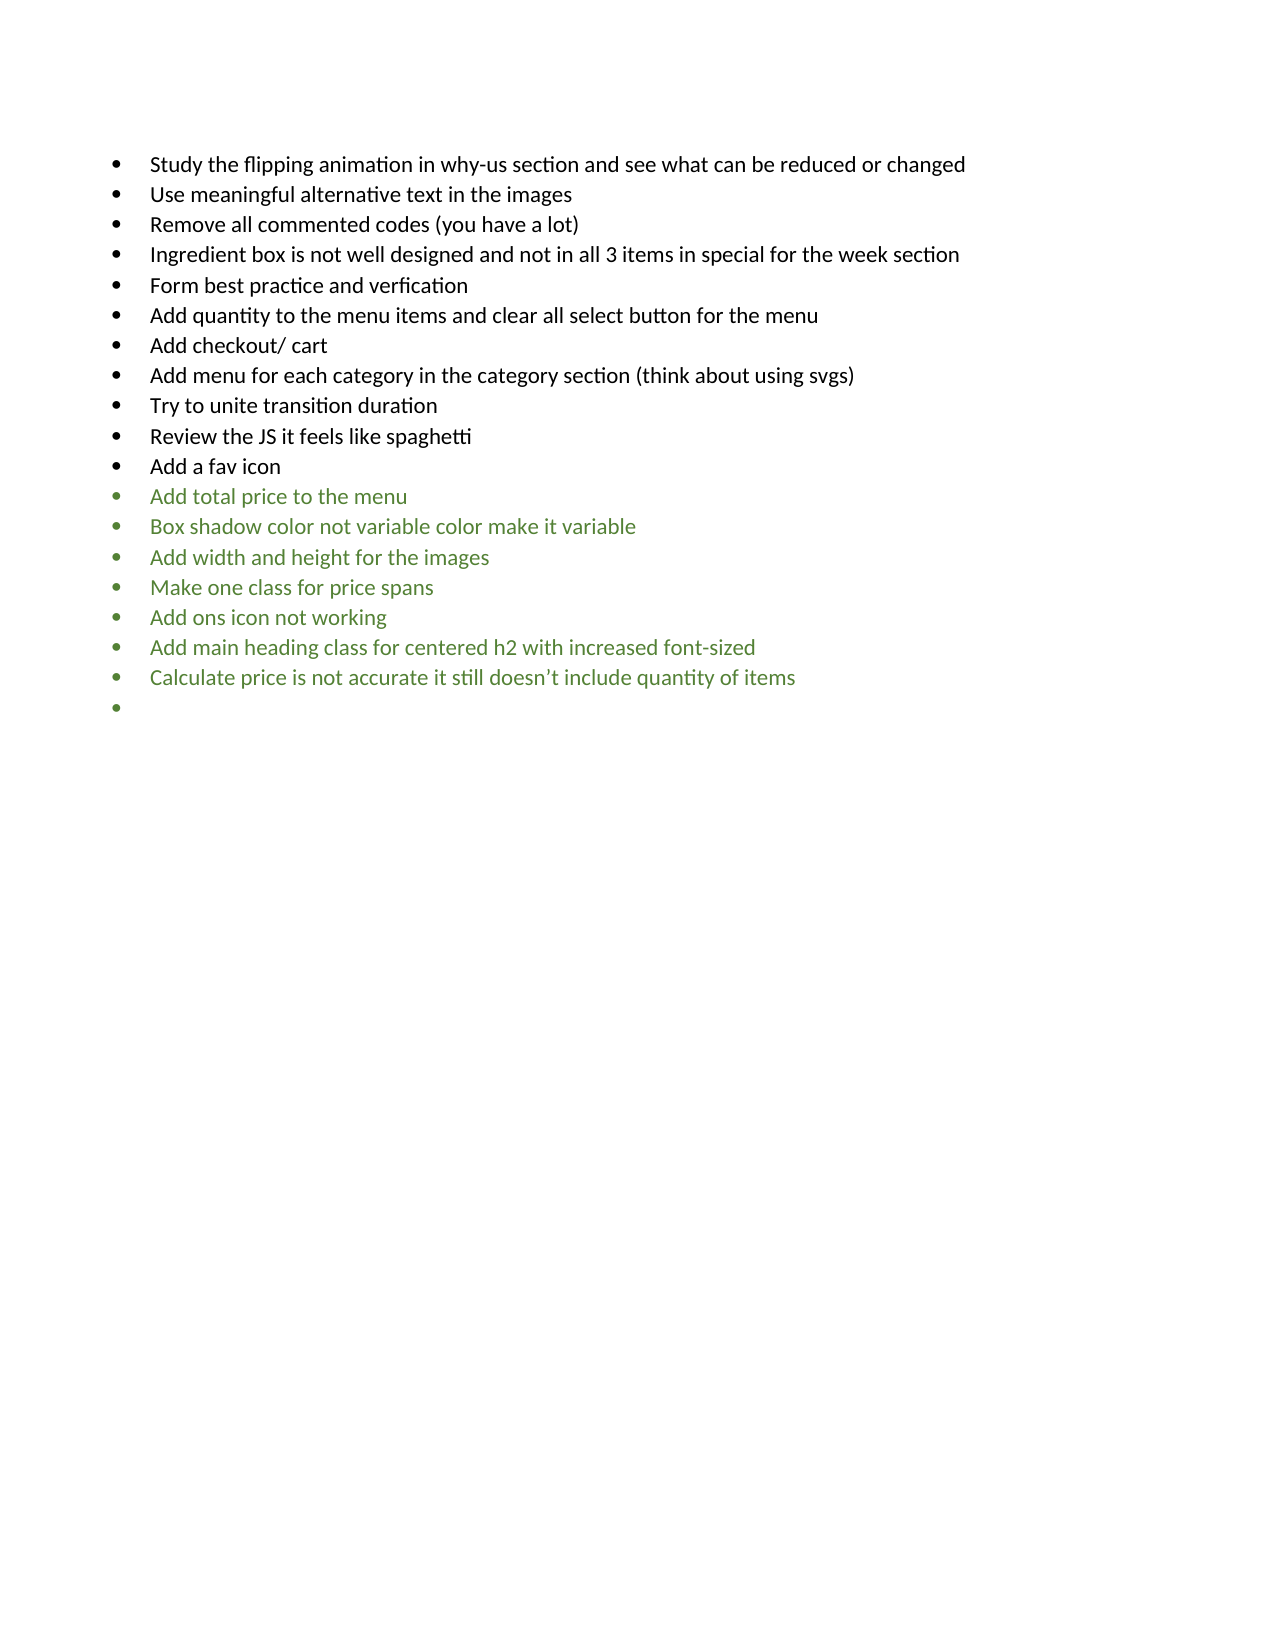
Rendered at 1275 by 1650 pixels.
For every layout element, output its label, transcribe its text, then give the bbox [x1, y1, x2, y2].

list Add ons icon not working [112, 603, 1125, 631]
list Box shadow color not variable color make it variable [112, 512, 1125, 541]
list Remove all commented codes (you have a lot) [112, 210, 1125, 238]
list Add total price to the menu [112, 482, 1125, 510]
list Review the JS it feels like spaghetti [112, 422, 1125, 450]
list Add width and height for the images [112, 543, 1125, 571]
list Calculate price is not accurate it still doesn’t include quantity of items [112, 663, 1125, 692]
list Make one class for price spans [112, 573, 1125, 601]
list Add main heading class for centered h2 with increased font-sized [112, 633, 1125, 661]
list Add a fav icon [112, 452, 1125, 480]
list Add menu for each category in the category section (think about using svgs) [112, 361, 1125, 389]
list Study the flipping animation in why-us section and see what can be reduced or changed [112, 150, 1125, 178]
list Use meaningful alternative text in the images [112, 180, 1125, 208]
list Try to unite transition duration [112, 392, 1125, 420]
list Ingredient box is not well designed and not in all 3 items in special for the week section [112, 241, 1125, 269]
list Add checkout/ cart [112, 331, 1125, 359]
list Form best practice and verfication [112, 271, 1125, 299]
list Add quantity to the menu items and clear all select button for the menu [112, 301, 1125, 329]
